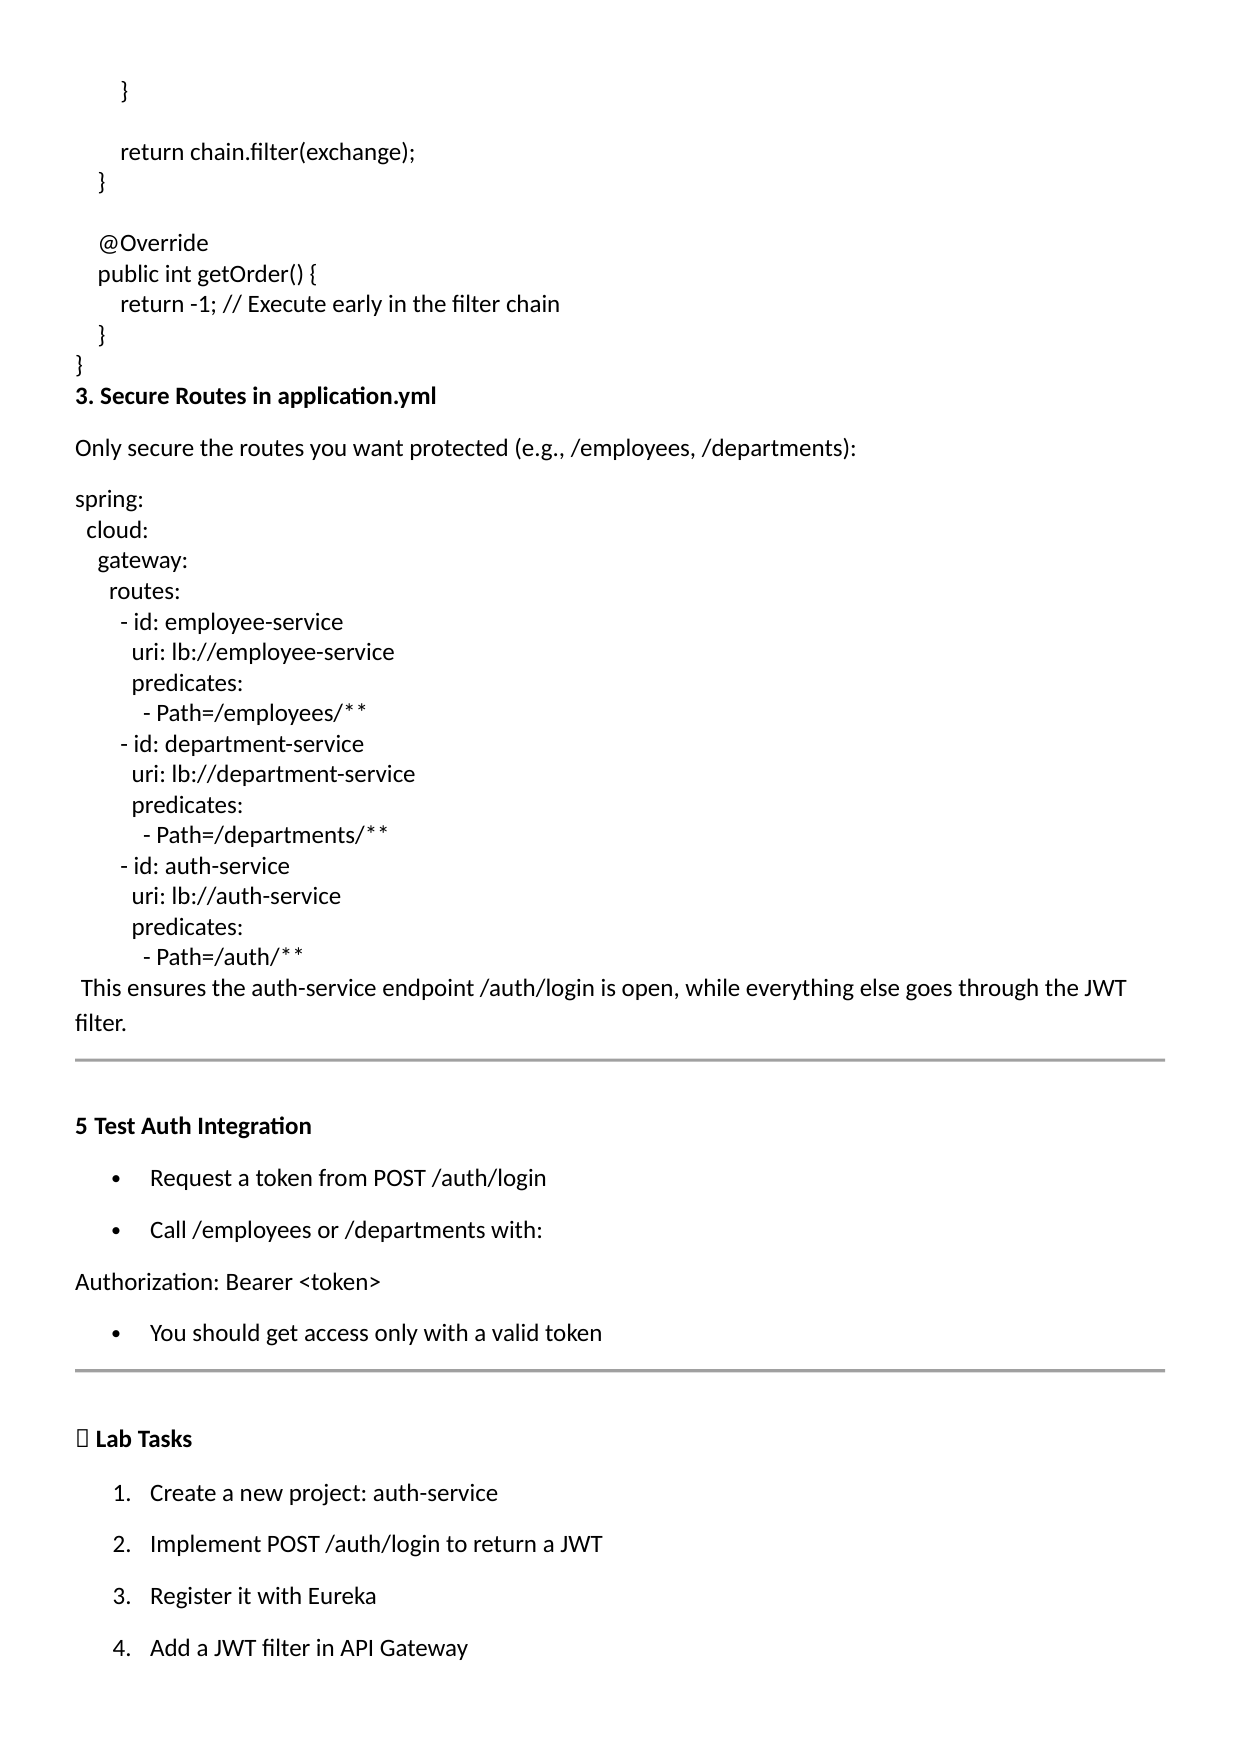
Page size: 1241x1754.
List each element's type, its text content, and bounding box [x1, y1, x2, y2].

text uri: lb://employee-service [75, 636, 1165, 667]
list Implement POST /auth/login to return a JWT [112, 1528, 1165, 1559]
text } [75, 75, 1165, 106]
text routes: [75, 575, 1165, 606]
text This ensures the auth-service endpoint /auth/login is open, while everything else goes through the JWT filter. [75, 972, 1165, 1037]
text } [75, 319, 1165, 350]
text } [75, 167, 1165, 197]
text Only secure the routes you want protected (e.g., /employees, /departments): [75, 432, 1165, 462]
text 5️ Test Auth Integration [75, 1110, 1165, 1141]
text - Path=/employees/** [75, 697, 1165, 728]
text 📝 Lab Tasks [75, 1421, 1165, 1455]
text uri: lb://auth-service [75, 880, 1165, 911]
text Authorization: Bearer <token> [75, 1266, 1165, 1296]
text 3. Secure Routes in application.yml [75, 380, 1165, 411]
text return -1; // Execute early in the filter chain [75, 289, 1165, 319]
text spring: [75, 483, 1165, 514]
text predicates: [75, 911, 1165, 941]
text - id: department-service [75, 728, 1165, 758]
list Register it with Eureka [112, 1580, 1165, 1611]
text gateway: [75, 544, 1165, 575]
list Create a new project: auth-service [112, 1477, 1165, 1507]
text @Override [75, 228, 1165, 258]
text public int getOrder() { [75, 258, 1165, 289]
list Call /employees or /departments with: [112, 1214, 1165, 1245]
text - Path=/departments/** [75, 819, 1165, 850]
text predicates: [75, 667, 1165, 697]
text return chain.filter(exchange); [75, 136, 1165, 167]
text cloud: [75, 514, 1165, 544]
text uri: lb://department-service [75, 758, 1165, 789]
list You should get access only with a valid token [112, 1317, 1165, 1348]
list Add a JWT filter in API Gateway [112, 1632, 1165, 1662]
text - id: auth-service [75, 850, 1165, 880]
text - Path=/auth/** [75, 941, 1165, 972]
text - id: employee-service [75, 606, 1165, 636]
text predicates: [75, 789, 1165, 819]
list Request a token from POST /auth/login [112, 1162, 1165, 1193]
text } [75, 350, 1165, 380]
